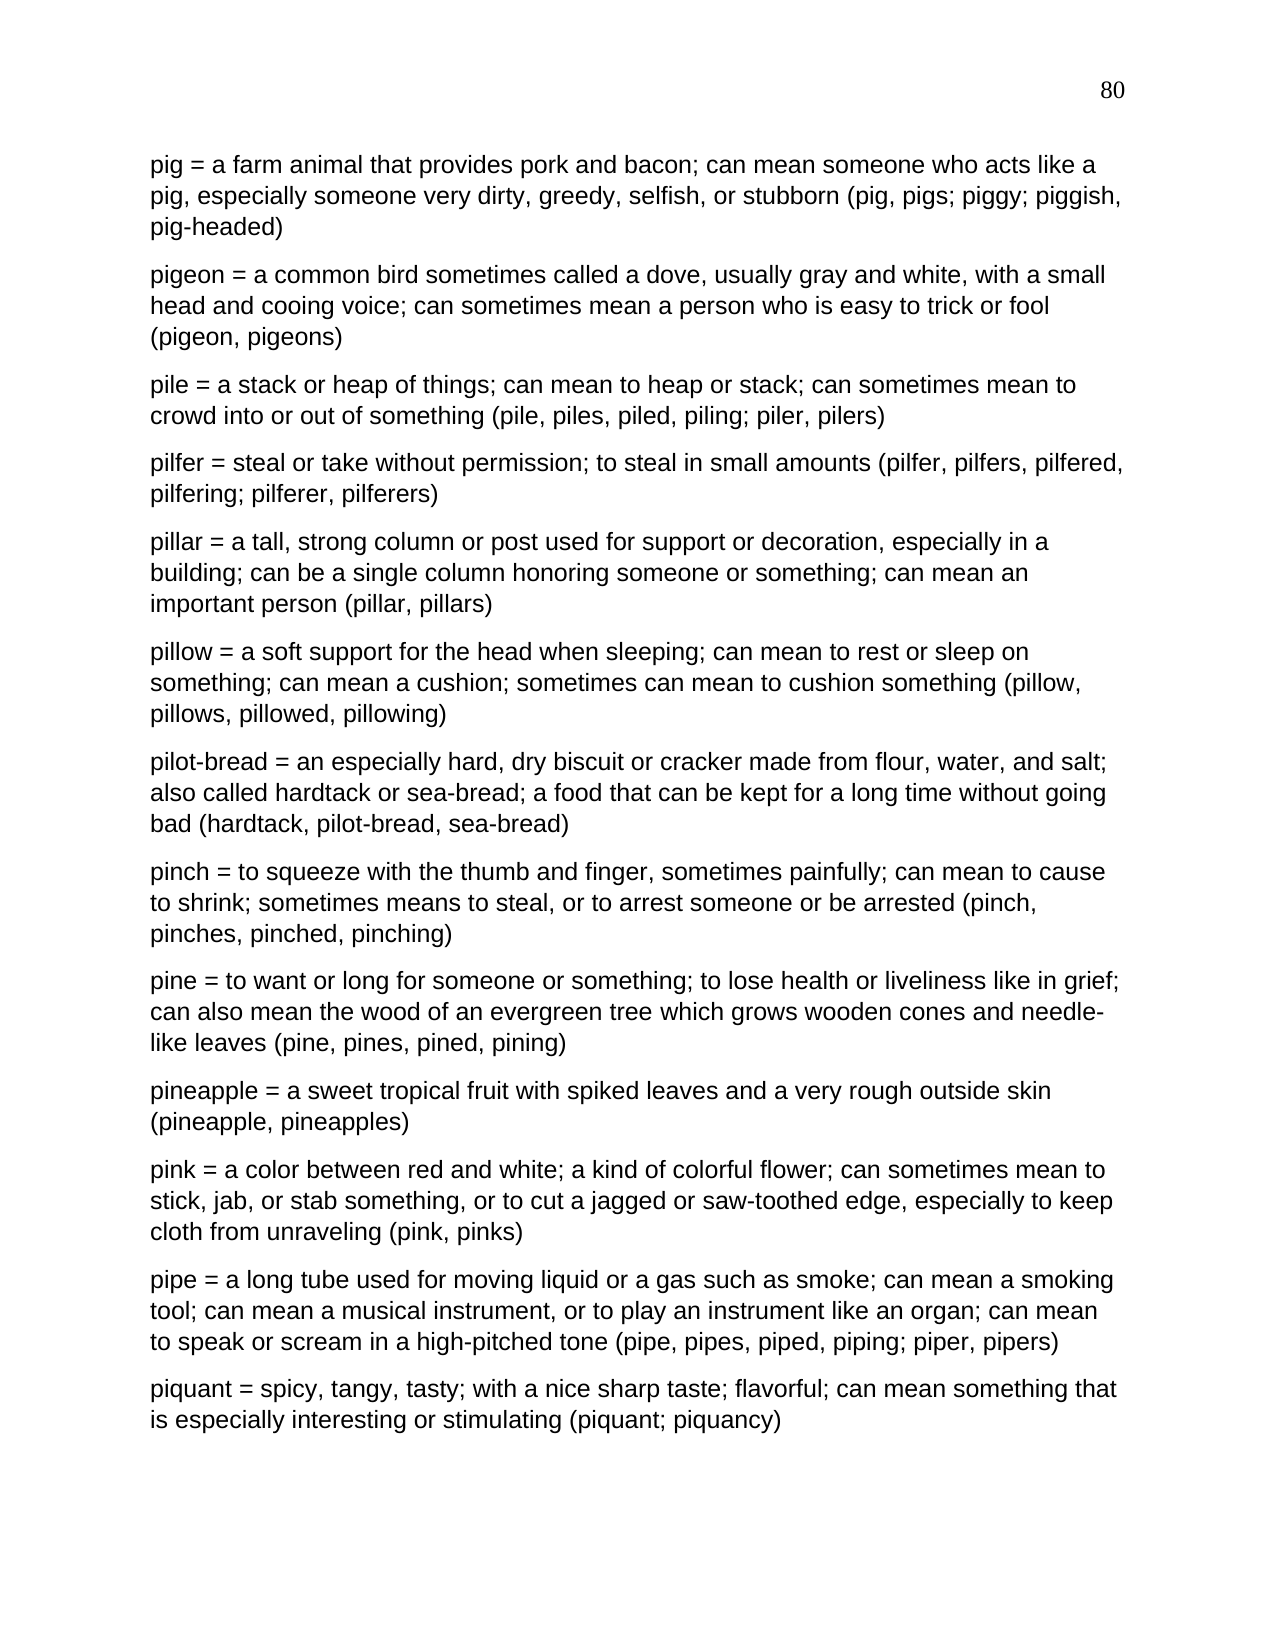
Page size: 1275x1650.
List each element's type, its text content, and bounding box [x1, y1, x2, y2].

text pine = to want or long for someone or something; to lose health or liveliness like in grief; can also mean the wood of an evergreen tree which grows wooden cones and needle-like leaves (pine, pines, pined, pining) [150, 966, 1125, 1057]
text pineapple = a sweet tropical fruit with spiked leaves and a very rough outside skin (pineapple, pineapples) [150, 1076, 1125, 1136]
text pillar = a tall, strong column or post used for support or decoration, especially in a building; can be a single column honoring someone or something; can mean an important person (pillar, pillars) [150, 527, 1125, 618]
text piquant = spicy, tangy, tasty; with a nice sharp taste; flavorful; can mean something that is especially interesting or stimulating (piquant; piquancy) [150, 1374, 1125, 1434]
text pile = a stack or heap of things; can mean to heap or stack; can sometimes mean to crowd into or out of something (pile, piles, piled, piling; piler, pilers) [150, 369, 1125, 429]
text pink = a color between red and white; a kind of colorful flower; can sometimes mean to stick, jab, or stab something, or to cut a jagged or saw-toothed edge, especially to keep cloth from unraveling (pink, pinks) [150, 1155, 1125, 1246]
text pigeon = a common bird sometimes called a dove, usually gray and white, with a small head and cooing voice; can sometimes mean a person who is easy to trick or fool (pigeon, pigeons) [150, 260, 1125, 351]
text pillow = a soft support for the head when sleeping; can mean to rest or sleep on something; can mean a cushion; sometimes can mean to cushion something (pillow, pillows, pillowed, pillowing) [150, 637, 1125, 728]
text pilot-bread = an especially hard, dry biscuit or cracker made from flour, water, and salt; also called hardtack or sea-bread; a food that can be kept for a long time without going bad (hardtack, pilot-bread, sea-bread) [150, 747, 1125, 837]
text pipe = a long tube used for moving liquid or a gas such as smoke; can mean a smoking tool; can mean a musical instrument, or to play an instrument like an organ; can mean to speak or scream in a high-pitched tone (pipe, pipes, piped, piping; piper, pipers) [150, 1264, 1125, 1355]
text pinch = to squeeze with the thumb and finger, sometimes painfully; can mean to cause to shrink; sometimes means to steal, or to arrest someone or be arrested (pinch, pinches, pinched, pinching) [150, 856, 1125, 947]
text pig = a farm animal that provides pork and bacon; can mean someone who acts like a pig, especially someone very dirty, greedy, selfish, or stubborn (pig, pigs; piggy; piggish, pig-headed) [150, 150, 1125, 241]
text pilfer = steal or take without permission; to steal in small amounts (pilfer, pilfers, pilfered, pilfering; pilferer, pilferers) [150, 448, 1125, 508]
